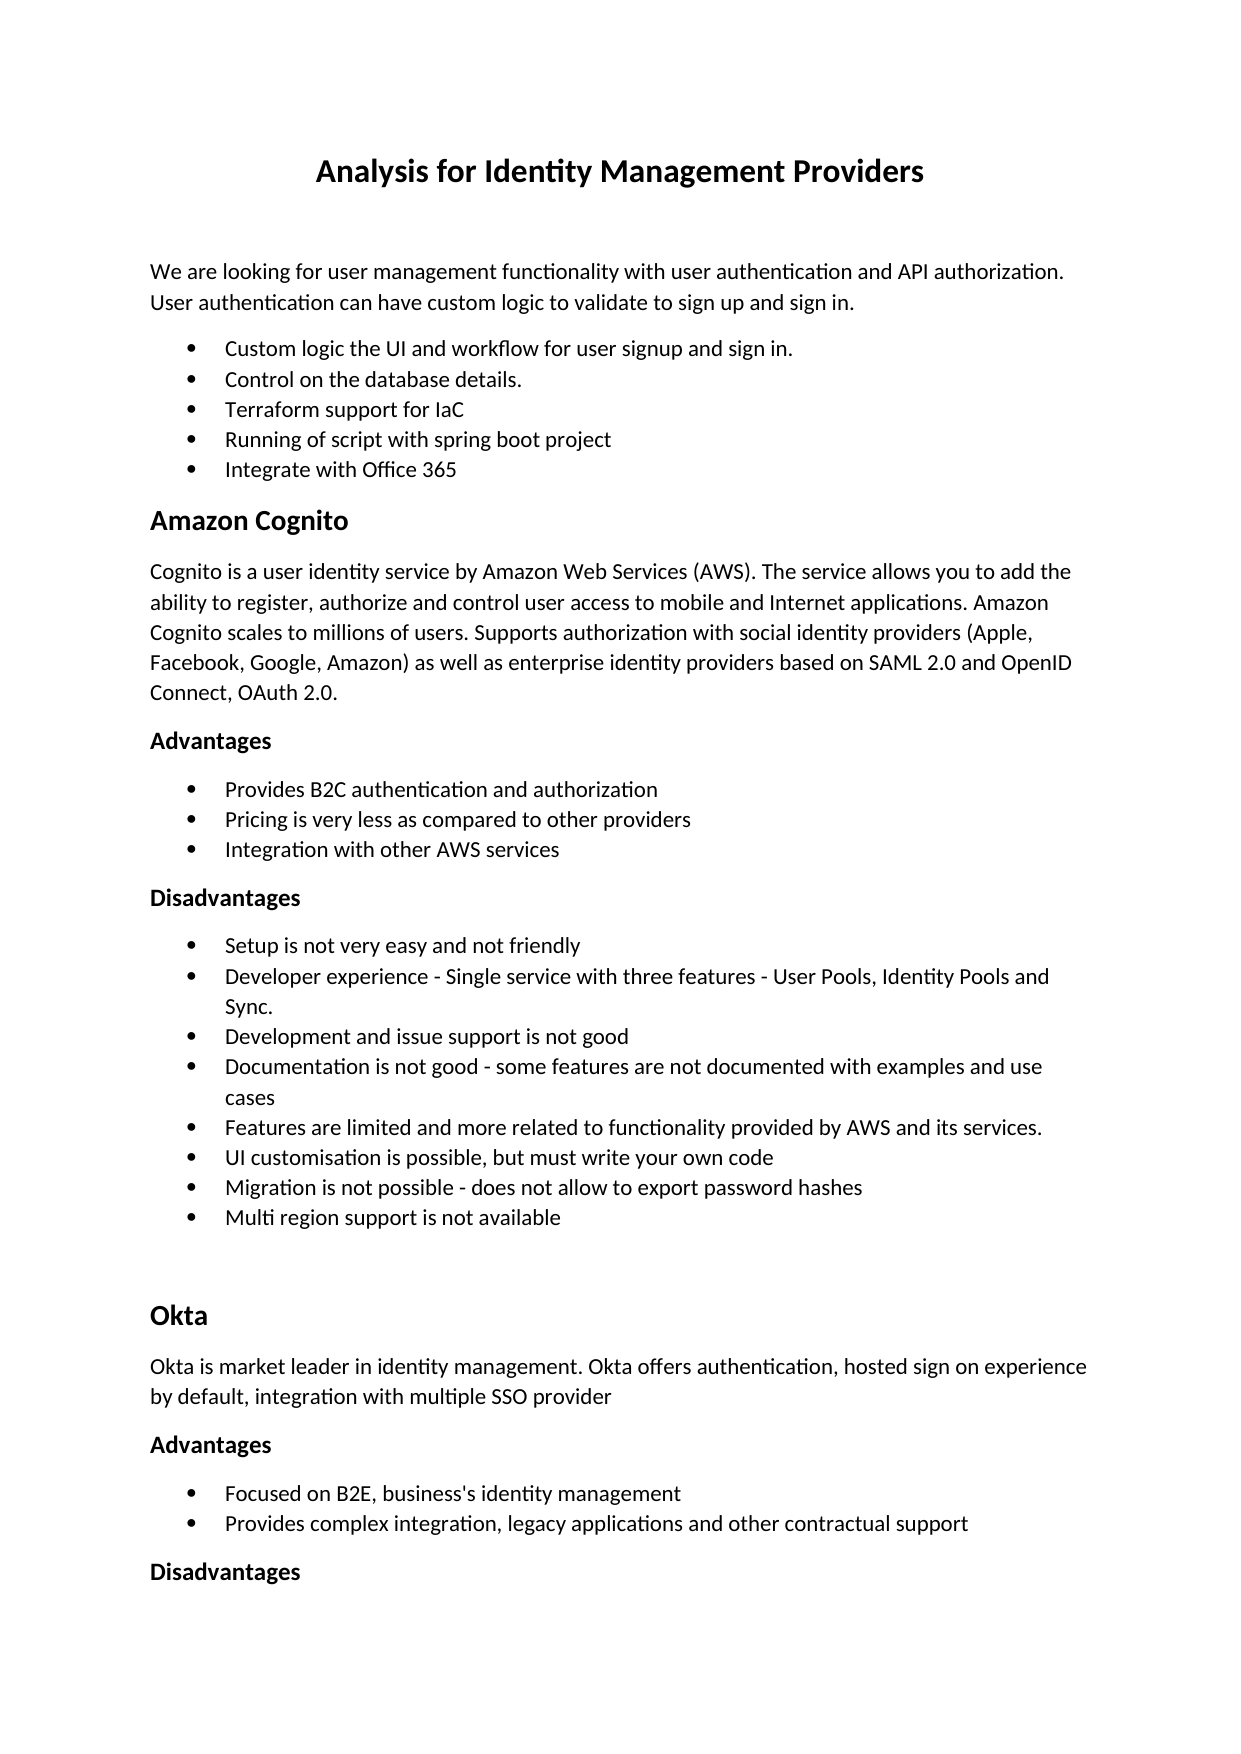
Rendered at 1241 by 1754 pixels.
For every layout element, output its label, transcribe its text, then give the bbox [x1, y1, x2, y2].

list Documentation is not good - some features are not documented with examples and use cases [187, 1052, 1090, 1111]
list Setup is not very easy and not friendly [187, 932, 1090, 959]
text Advantages [150, 725, 1090, 756]
text We are looking for user management functionality with user authentication and API authorization. User authentication can have custom logic to validate to sign up and sign in. [150, 257, 1090, 316]
list Provides B2C authentication and authorization [187, 775, 1090, 803]
list Control on the database details. [187, 365, 1090, 393]
text Cognito is a user identity service by Amazon Web Services (AWS). The service allows you to add the ability to register, authorize and control user access to mobile and Internet applications. Amazon Cognito scales to millions of users. Supports authorization with social identity providers (Apple, Facebook, Google, Amazon) as well as enterprise identity providers based on SAML 2.0 and OpenID Connect, OAuth 2.0. [150, 557, 1090, 706]
list Provides complex integration, legacy applications and other contractual support [187, 1509, 1090, 1537]
list UI customisation is possible, but must write your own code [187, 1143, 1090, 1171]
text Disadvantages [150, 1556, 1090, 1587]
text Disadvantages [150, 882, 1090, 912]
list Custom logic the UI and workflow for user signup and sign in. [187, 334, 1090, 363]
list Integration with other AWS services [187, 835, 1090, 863]
list Development and issue support is not good [187, 1022, 1090, 1050]
text Advantages [150, 1429, 1090, 1460]
list Terraform support for IaC [187, 395, 1090, 423]
list Running of script with spring boot project [187, 425, 1090, 453]
list Developer experience - Single service with three features - User Pools, Identity Pools and Sync. [187, 962, 1090, 1020]
list Features are limited and more related to functionality provided by AWS and its services. [187, 1113, 1090, 1141]
list Migration is not possible - does not allow to export password hashes [187, 1173, 1090, 1201]
text Okta [150, 1297, 1090, 1333]
text Okta is market leader in identity management. Okta offers authentication, hosted sign on experience by default, integration with multiple SSO provider [150, 1352, 1090, 1411]
list Focused on B2E, business's identity management [187, 1479, 1090, 1507]
list Integrate with Office 365 [187, 455, 1090, 483]
list Multi region support is not available [187, 1203, 1090, 1231]
text Analysis for Identity Management Providers [150, 150, 1090, 191]
list Pricing is very less as compared to other providers [187, 805, 1090, 833]
text Amazon Cognito [150, 502, 1090, 538]
